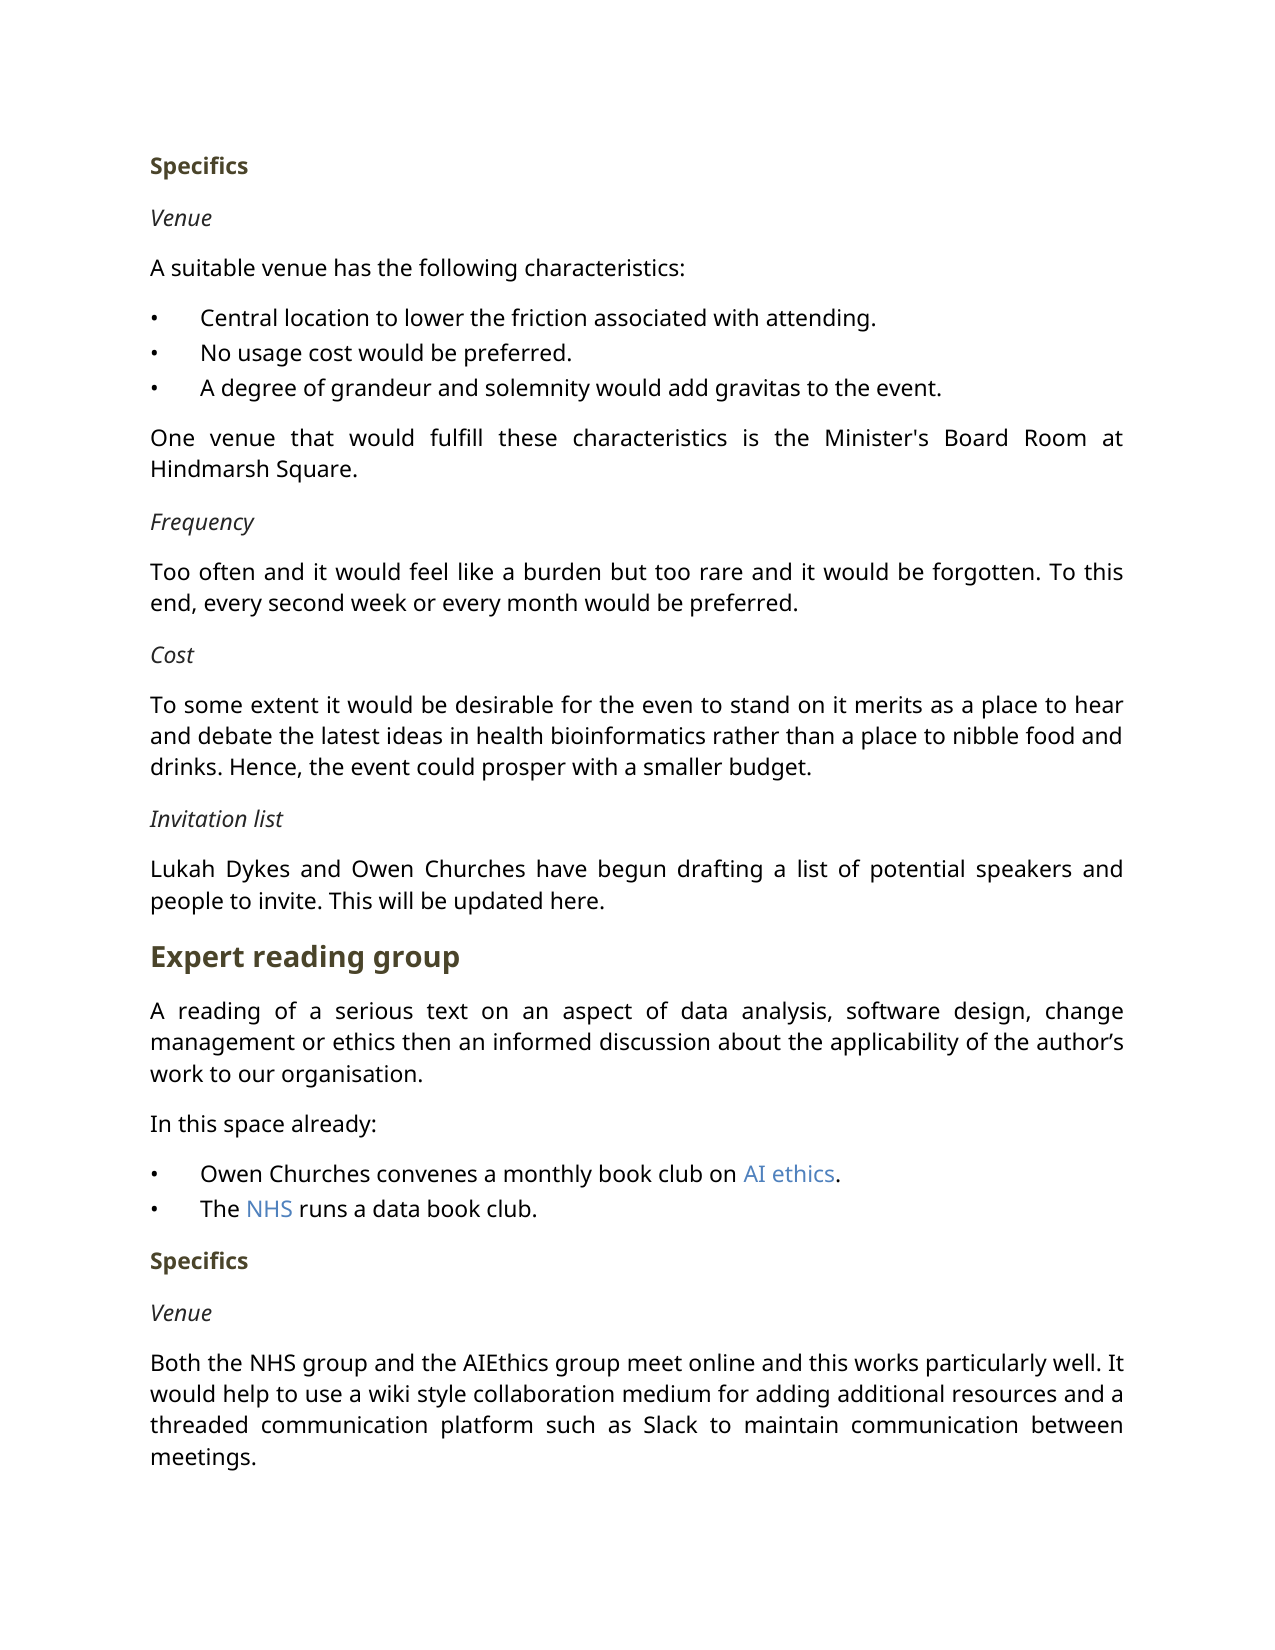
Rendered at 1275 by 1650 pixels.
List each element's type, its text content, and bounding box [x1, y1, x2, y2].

subtitle Venue [150, 1297, 1125, 1328]
text Too often and it would feel like a burden but too rare and it would be forgotten. To this end, every second week or every month would be preferred. [150, 555, 1125, 618]
text Both the NHS group and the AIEthics group meet online and this works particularly well. It would help to use a wiki style collaboration medium for adding additional resources and a threaded communication platform such as Slack to maintain communication between meetings. [150, 1347, 1125, 1472]
subtitle Expert reading group [150, 937, 1125, 976]
list Owen Churches convenes a monthly book club on AI ethics. [150, 1158, 1125, 1189]
list No usage cost would be preferred. [150, 337, 1125, 368]
text In this space already: [150, 1108, 1125, 1139]
subtitle Specifics [150, 1245, 1125, 1276]
subtitle Venue [150, 202, 1125, 233]
list A degree of grandeur and solemnity would add gravitas to the event. [150, 372, 1125, 403]
list Central location to lower the friction associated with attending. [150, 302, 1125, 333]
text One venue that would fulfill these characteristics is the Minister's Board Room at Hindmarsh Square. [150, 422, 1125, 484]
text A suitable venue has the following characteristics: [150, 252, 1125, 283]
subtitle Specifics [150, 150, 1125, 181]
list The NHS runs a data book club. [150, 1193, 1125, 1224]
text A reading of a serious text on an aspect of data analysis, software design, change management or ethics then an informed discussion about the applicability of the author’s work to our organisation. [150, 995, 1125, 1089]
text Lukah Dykes and Owen Churches have begun drafting a list of potential speakers and people to invite. This will be updated here. [150, 853, 1125, 916]
subtitle Frequency [150, 505, 1125, 537]
text To some extent it would be desirable for the even to stand on it merits as a place to hear and debate the latest ideas in health bioinformatics rather than a place to nibble food and drinks. Hence, the event could prosper with a smaller budget. [150, 689, 1125, 782]
subtitle Cost [150, 639, 1125, 670]
subtitle Invitation list [150, 803, 1125, 834]
